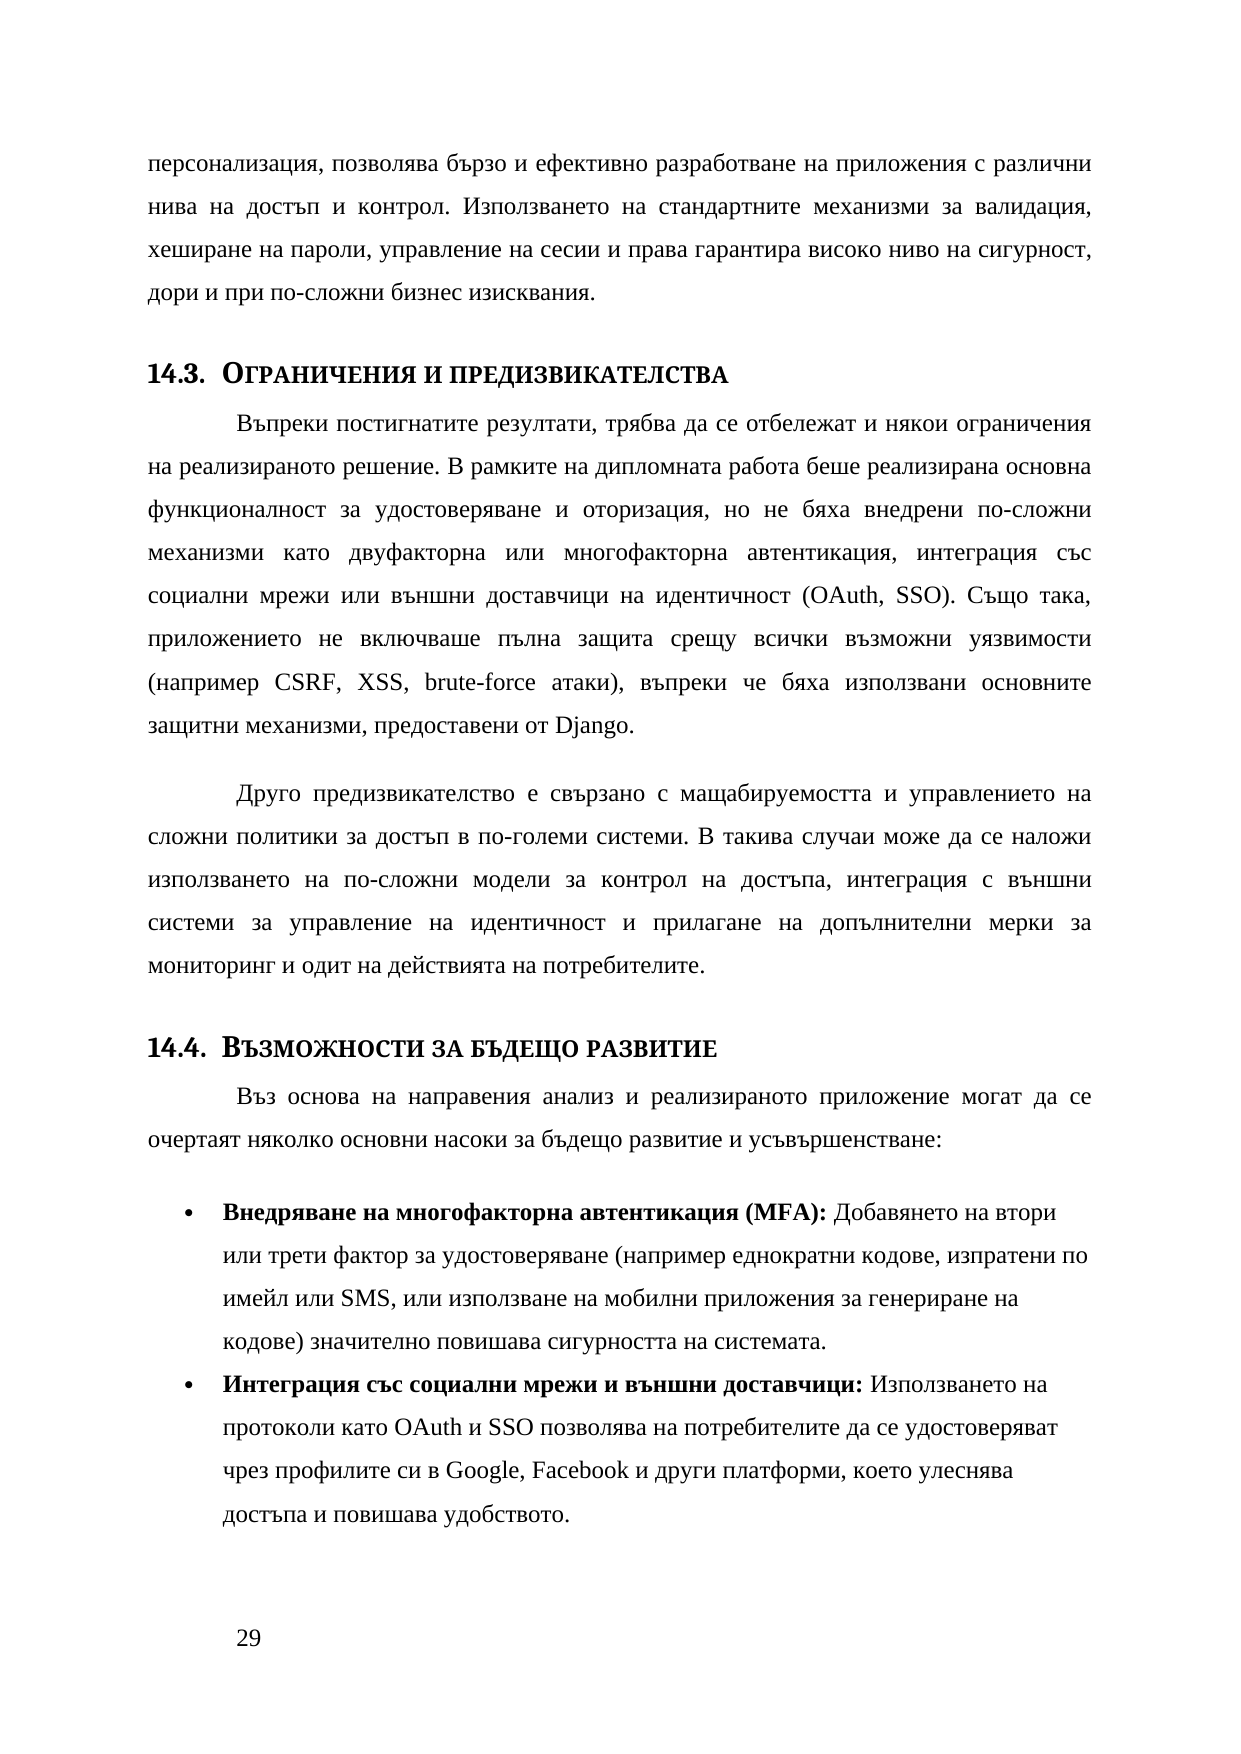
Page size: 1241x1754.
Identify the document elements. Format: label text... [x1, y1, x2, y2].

text Друго предизвикателство е свързано с мащабируемостта и управлението на сложни политики за достъп в по-големи системи. В такива случаи може да се наложи използването на по-сложни модели за контрол на достъпа, интеграция с външни системи за управление на идентичност и прилагане на допълнителни мерки за мониторинг и одит на действията на потребителите. [148, 778, 1093, 979]
text Въпреки постигнатите резултати, трябва да се отбележат и някои ограничения на реализираното решение. В рамките на дипломната работа беше реализирана основна функционалност за удостоверяване и оторизация, но не бяха внедрени по-сложни механизми като двуфакторна или многофакторна автентикация, интеграция със социални мрежи или външни доставчици на идентичност (OAuth, SSO). Също така, приложението не включваше пълна защита срещу всички възможни уязвимости (например CSRF, XSS, brute-force атаки), въпреки че бяха използвани основните защитни механизми, предоставени от Django. [148, 408, 1093, 738]
text Интеграция със социални мрежи и външни доставчици: Използването на протоколи като OAuth и SSO позволява на потребителите да се удостоверяват чрез профилите си в Google, Facebook и други платформи, което улеснява достъпа и повишава удобството. [185, 1398, 1093, 1557]
text Въз основа на направения анализ и реализираното приложение могат да се очертаят няколко основни насоки за бъдещо развитие и усъвършенстване: [148, 1081, 1093, 1153]
subtitle Ограничения и предизвикателства [148, 358, 1093, 391]
text Внедряване на многофакторна автентикация (MFA): Добавянето на втори или трети фактор за удостоверяване (например еднократни кодове, изпратени по имейл или SMS, или използване на мобилни приложения за генериране на кодове) значително повишава сигурността на системата. [185, 1197, 1093, 1355]
subtitle Възможности за бъдещо развитие [148, 1031, 1093, 1064]
